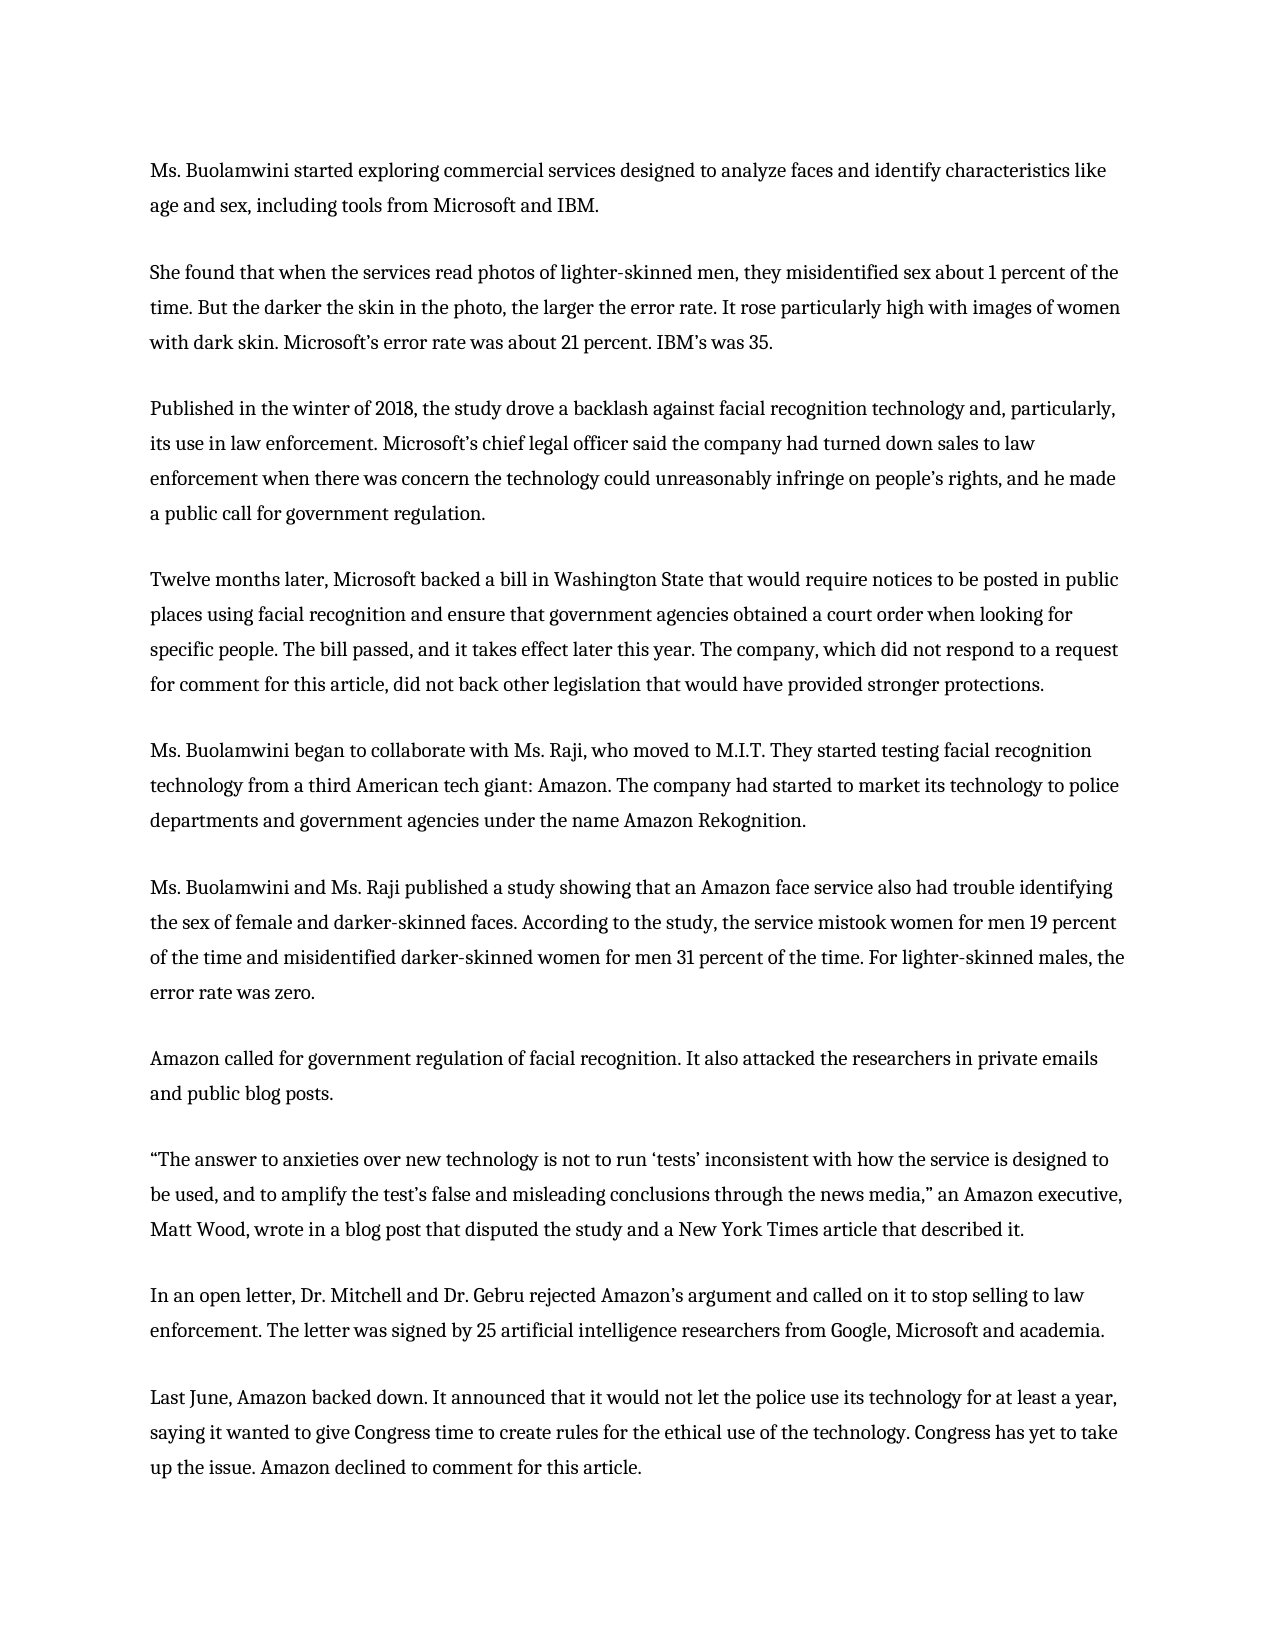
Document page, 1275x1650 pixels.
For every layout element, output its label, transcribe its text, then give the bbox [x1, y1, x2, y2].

text “The answer to anxieties over new technology is not to run ‘tests’ inconsistent with how the service is designed to be used, and to amplify the test’s false and misleading conclusions through the news media,” an Amazon executive, Matt Wood, wrote in a blog post that disputed the study and a New York Times article that described it. [150, 1139, 1125, 1244]
text Last June, Amazon backed down. It announced that it would not let the police use its technology for at least a year, saying it wanted to give Congress time to create rules for the ethical use of the technology. Congress has yet to take up the issue. Amazon declined to comment for this article. [150, 1376, 1125, 1481]
text Ms. Buolamwini started exploring commercial services designed to analyze faces and identify characteristics like age and sex, including tools from Microsoft and IBM. [150, 150, 1125, 220]
text In an open letter, Dr. Mitchell and Dr. Gebru rejected Amazon’s argument and called on it to stop selling to law enforcement. The letter was signed by 25 artificial intelligence researchers from Google, Microsoft and academia. [150, 1275, 1125, 1345]
text Ms. Buolamwini and Ms. Raji published a study showing that an Amazon face service also had trouble identifying the sex of female and darker-​skinned faces. According to the study, the service mistook women for men 19 percent of the time and misidentified darker-​skinned women for men 31 percent of the time. For lighter-​skinned males, the error rate was zero. [150, 866, 1125, 1006]
text She found that when the services read photos of lighter-​skinned men, they misidentified sex about 1 percent of the time. But the darker the skin in the photo, the larger the error rate. It rose particularly high with images of women with dark skin. Microsoft’s error rate was about 21 percent. IBM’s was 35. [150, 251, 1125, 356]
text Published in the winter of 2018, the study drove a backlash against facial recognition technology and, particularly, its use in law enforcement. Microsoft’s chief legal officer said the company had turned down sales to law enforcement when there was concern the technology could unreasonably infringe on people’s rights, and he made a public call for government regulation. [150, 387, 1125, 527]
text Ms. Buolamwini began to collaborate with Ms. Raji, who moved to M.I.T. They started testing facial recognition technology from a third American tech giant: Amazon. The company had started to market its technology to police departments and government agencies under the name Amazon Rekognition. [150, 730, 1125, 835]
text Twelve months later, Microsoft backed a bill in Washington State that would require notices to be posted in public places using facial recognition and ensure that government agencies obtained a court order when looking for specific people. The bill passed, and it takes effect later this year. The company, which did not respond to a request for comment for this article, did not back other legislation that would have provided stronger protections. [150, 559, 1125, 699]
text Amazon called for government regulation of facial recognition. It also attacked the researchers in private emails and public blog posts. [150, 1037, 1125, 1107]
